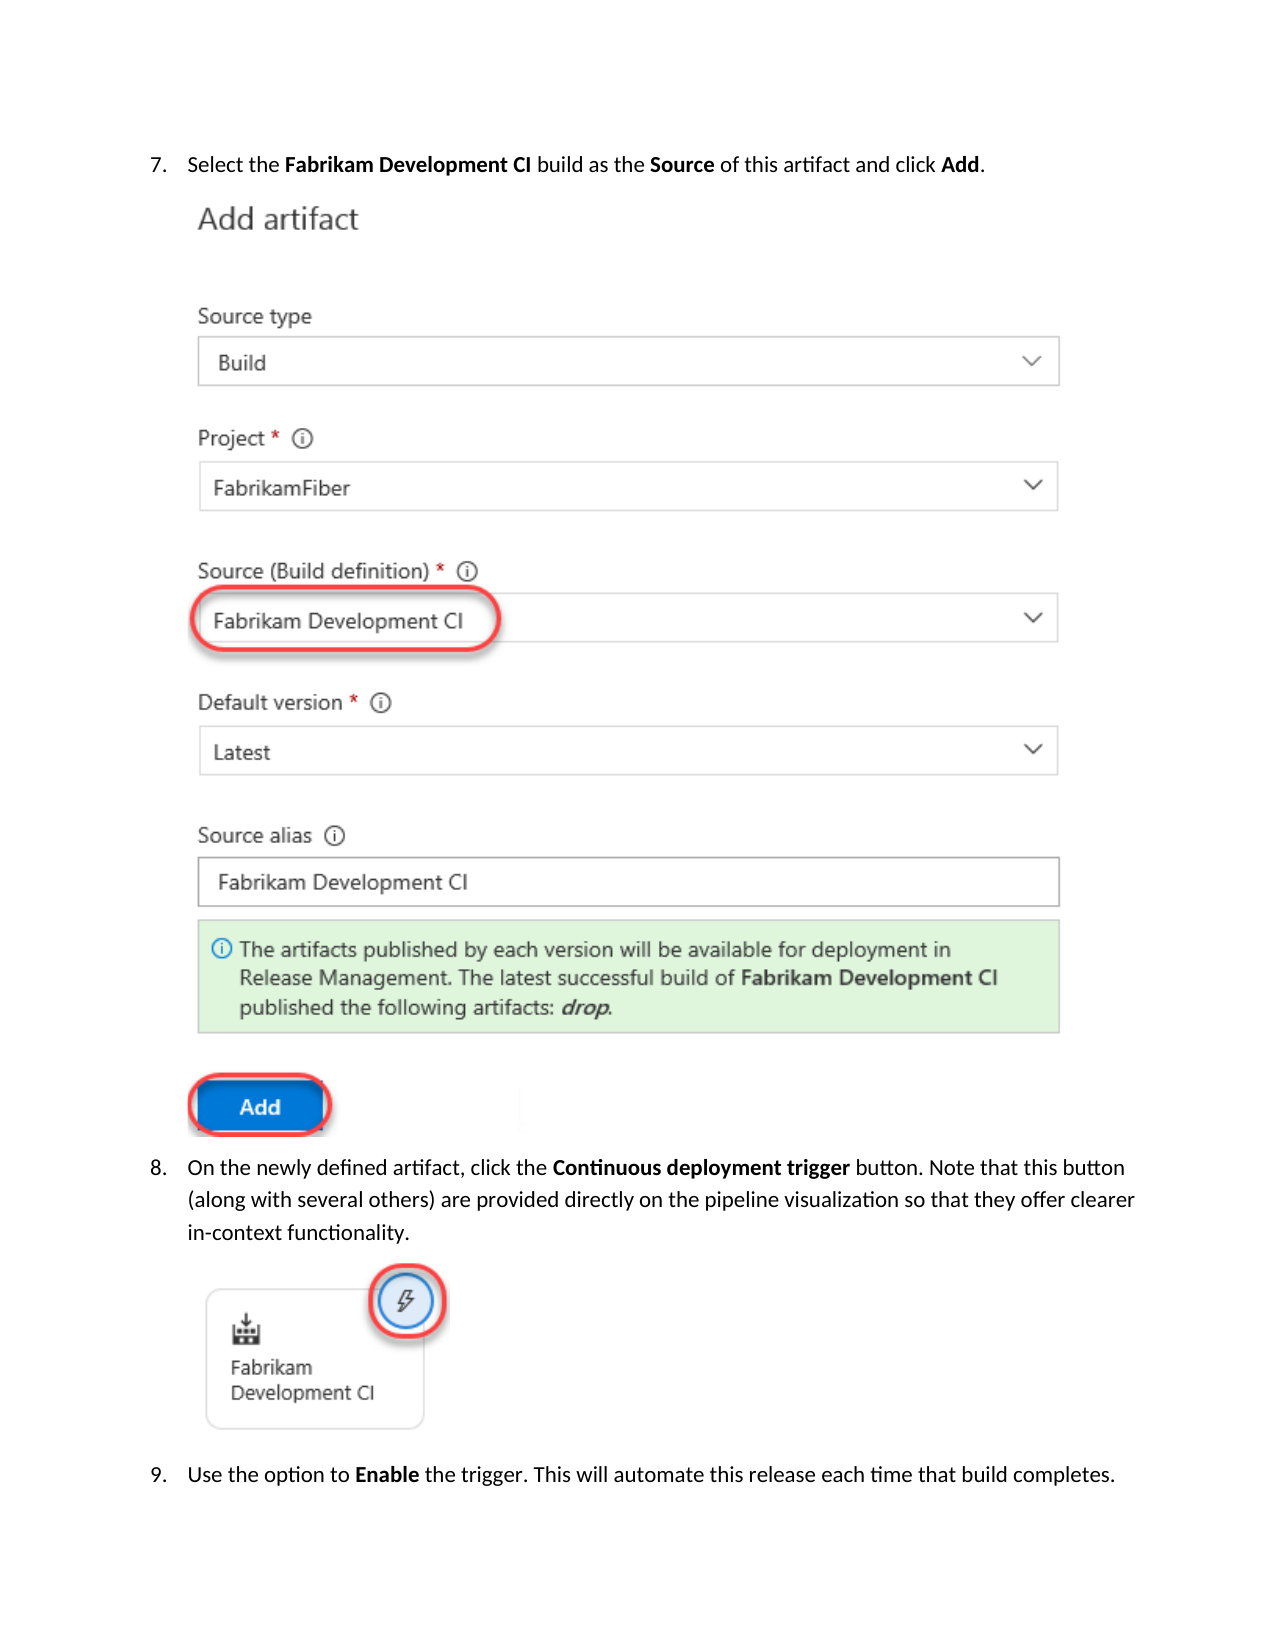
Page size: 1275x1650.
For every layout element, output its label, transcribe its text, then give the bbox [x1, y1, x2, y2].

list Select the Fabrikam Development CI build as the Source of this artifact and click Add. [150, 150, 1162, 178]
picture [187, 194, 1078, 1137]
list On the newly defined artifact, click the Continuous deployment trigger button. Note that this button (along with several others) are provided directly on the pipeline visualization so that they offer clearer in-context functionality. [150, 1153, 1162, 1246]
list Use the option to Enable the trigger. This will automate this release each time that build completes. [150, 1460, 1162, 1488]
picture [187, 1262, 450, 1444]
